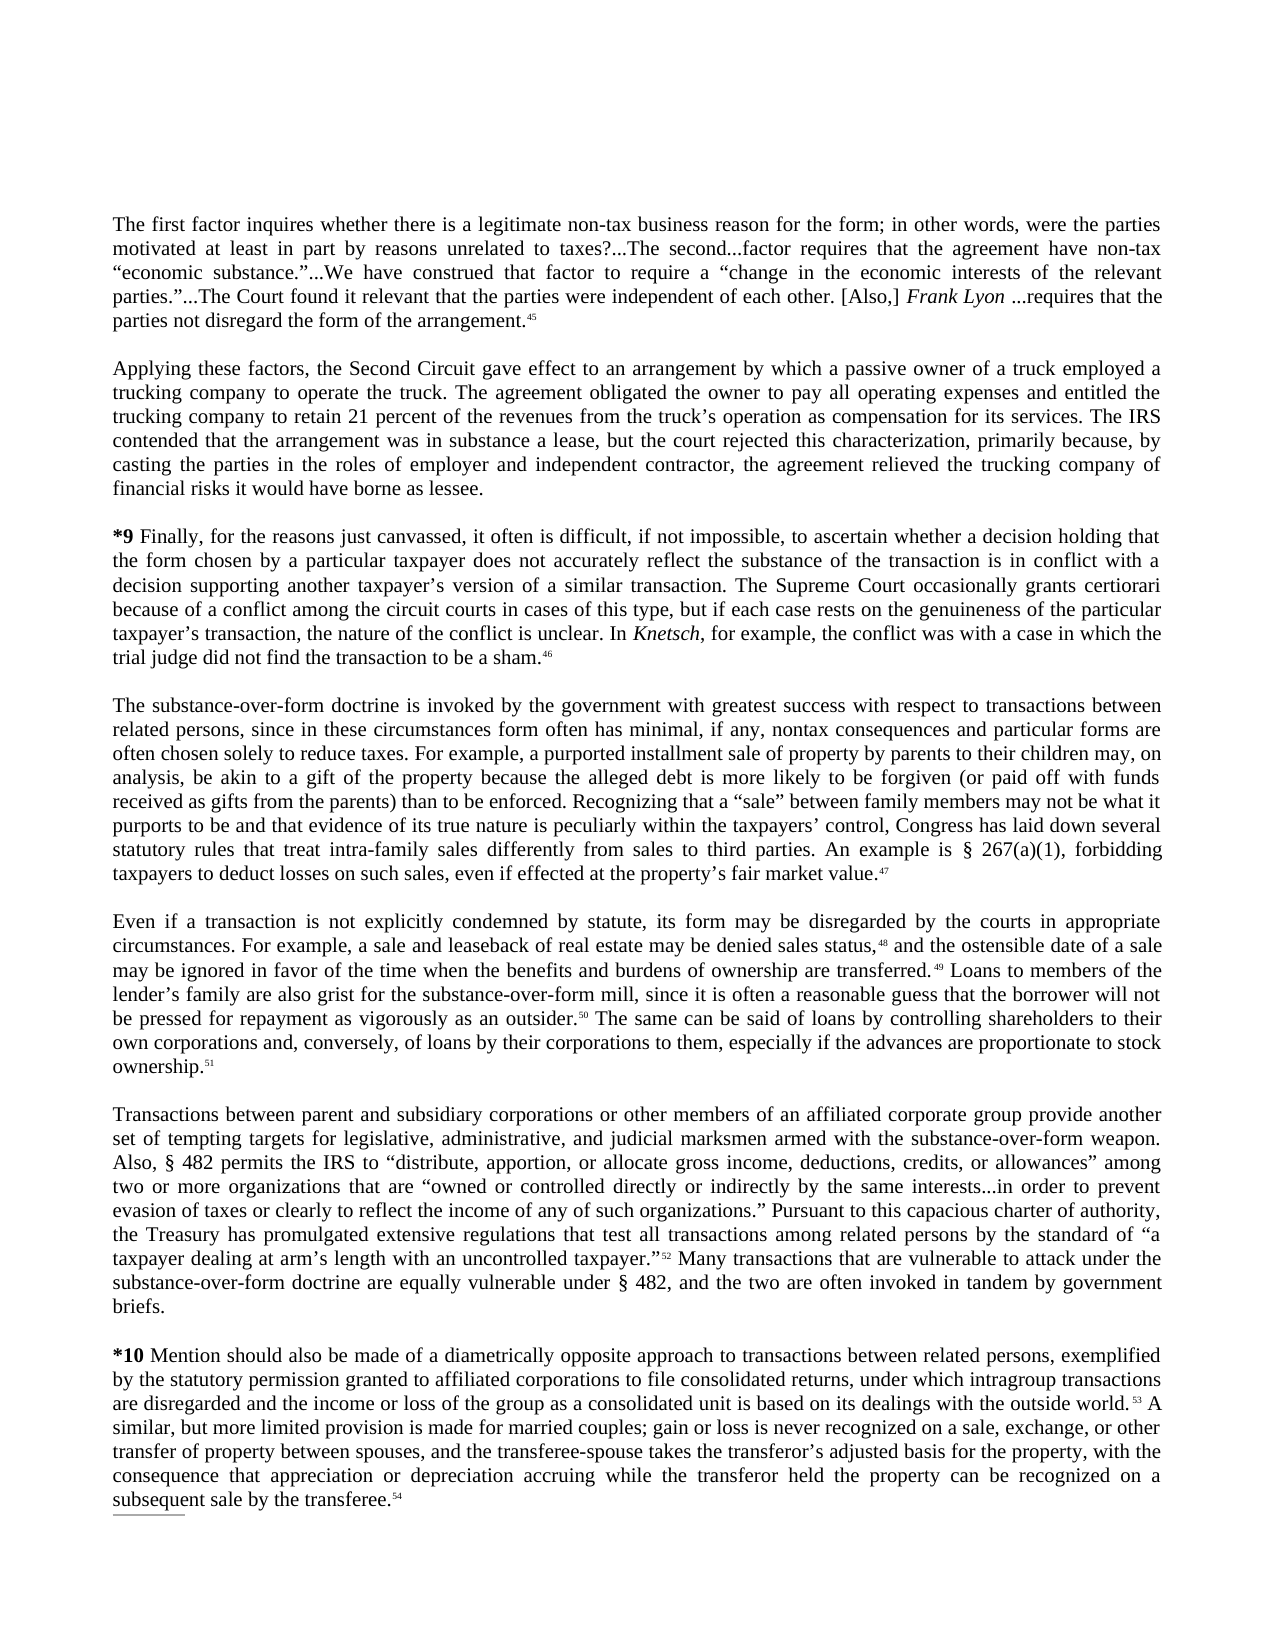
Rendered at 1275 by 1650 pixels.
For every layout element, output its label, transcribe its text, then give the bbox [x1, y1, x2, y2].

text The first factor inquires whether there is a legitimate non-tax business reason for the form; in other words, were the parties motivated at least in part by reasons unrelated to taxes?...The second...factor requires that the agreement have non-tax “economic substance.”...We have construed that factor to require a “change in the economic interests of the relevant parties.”...The Court found it relevant that the parties were independent of each other. [Also,] Frank Lyon ...requires that the parties not disregard the form of the arrangement.45 [112, 212, 1162, 332]
text *9 Finally, for the reasons just canvassed, it often is difficult, if not impossible, to ascertain whether a decision holding that the form chosen by a particular taxpayer does not accurately reflect the substance of the transaction is in conflict with a decision supporting another taxpayer’s version of a similar transaction. The Supreme Court occasionally grants certiorari because of a conflict among the circuit courts in cases of this type, but if each case rests on the genuineness of the particular taxpayer’s transaction, the nature of the conflict is unclear. In Knetsch, for example, the conflict was with a case in which the trial judge did not find the transaction to be a sham.46 [112, 524, 1162, 669]
text The substance-over-form doctrine is invoked by the government with greatest success with respect to transactions between related persons, since in these circumstances form often has minimal, if any, nontax consequences and particular forms are often chosen solely to reduce taxes. For example, a purported installment sale of property by parents to their children may, on analysis, be akin to a gift of the property because the alleged debt is more likely to be forgiven (or paid off with funds received as gifts from the parents) than to be enforced. Recognizing that a “sale” between family members may not be what it purports to be and that evidence of its true nature is peculiarly within the taxpayers’ control, Congress has laid down several statutory rules that treat intra-family sales differently from sales to third parties. An example is § 267(a)(1), forbidding taxpayers to deduct losses on such sales, even if effected at the property’s fair market value.47 [112, 693, 1162, 885]
text Applying these factors, the Second Circuit gave effect to an arrangement by which a passive owner of a truck employed a trucking company to operate the truck. The agreement obligated the owner to pay all operating expenses and entitled the trucking company to retain 21 percent of the revenues from the truck’s operation as compensation for its services. The IRS contended that the arrangement was in substance a lease, but the court rejected this characterization, primarily because, by casting the parties in the roles of employer and independent contractor, the agreement relieved the trucking company of financial risks it would have borne as lessee. [112, 356, 1162, 500]
text Even if a transaction is not explicitly condemned by statute, its form may be disregarded by the courts in appropriate circumstances. For example, a sale and leaseback of real estate may be denied sales status,48 and the ostensible date of a sale may be ignored in favor of the time when the benefits and burdens of ownership are transferred.49 Loans to members of the lender’s family are also grist for the substance-over-form mill, since it is often a reasonable guess that the borrower will not be pressed for repayment as vigorously as an outsider.50 The same can be said of loans by controlling shareholders to their own corporations and, conversely, of loans by their corporations to them, especially if the advances are proportionate to stock ownership.51 [112, 909, 1162, 1078]
text Transactions between parent and subsidiary corporations or other members of an affiliated corporate group provide another set of tempting targets for legislative, administrative, and judicial marksmen armed with the substance-over-form weapon. Also, § 482 permits the IRS to “distribute, apportion, or allocate gross income, deductions, credits, or allowances” among two or more organizations that are “owned or controlled directly or indirectly by the same interests...in order to prevent evasion of taxes or clearly to reflect the income of any of such organizations.” Pursuant to this capacious charter of authority, the Treasury has promulgated extensive regulations that test all transactions among related persons by the standard of “a taxpayer dealing at arm’s length with an uncontrolled taxpayer.”52 Many transactions that are vulnerable to attack under the substance-over-form doctrine are equally vulnerable under § 482, and the two are often invoked in tandem by government briefs. [112, 1102, 1162, 1318]
text *10 Mention should also be made of a diametrically opposite approach to transactions between related persons, exemplified by the statutory permission granted to affiliated corporations to file consolidated returns, under which intragroup transactions are disregarded and the income or loss of the group as a consolidated unit is based on its dealings with the outside world.53 A similar, but more limited provision is made for married couples; gain or loss is never recognized on a sale, exchange, or other transfer of property between spouses, and the transferee-spouse takes the transferor’s adjusted basis for the property, with the consequence that appreciation or depreciation accruing while the transferor held the property can be recognized on a subsequent sale by the transferee.54 [112, 1342, 1162, 1511]
